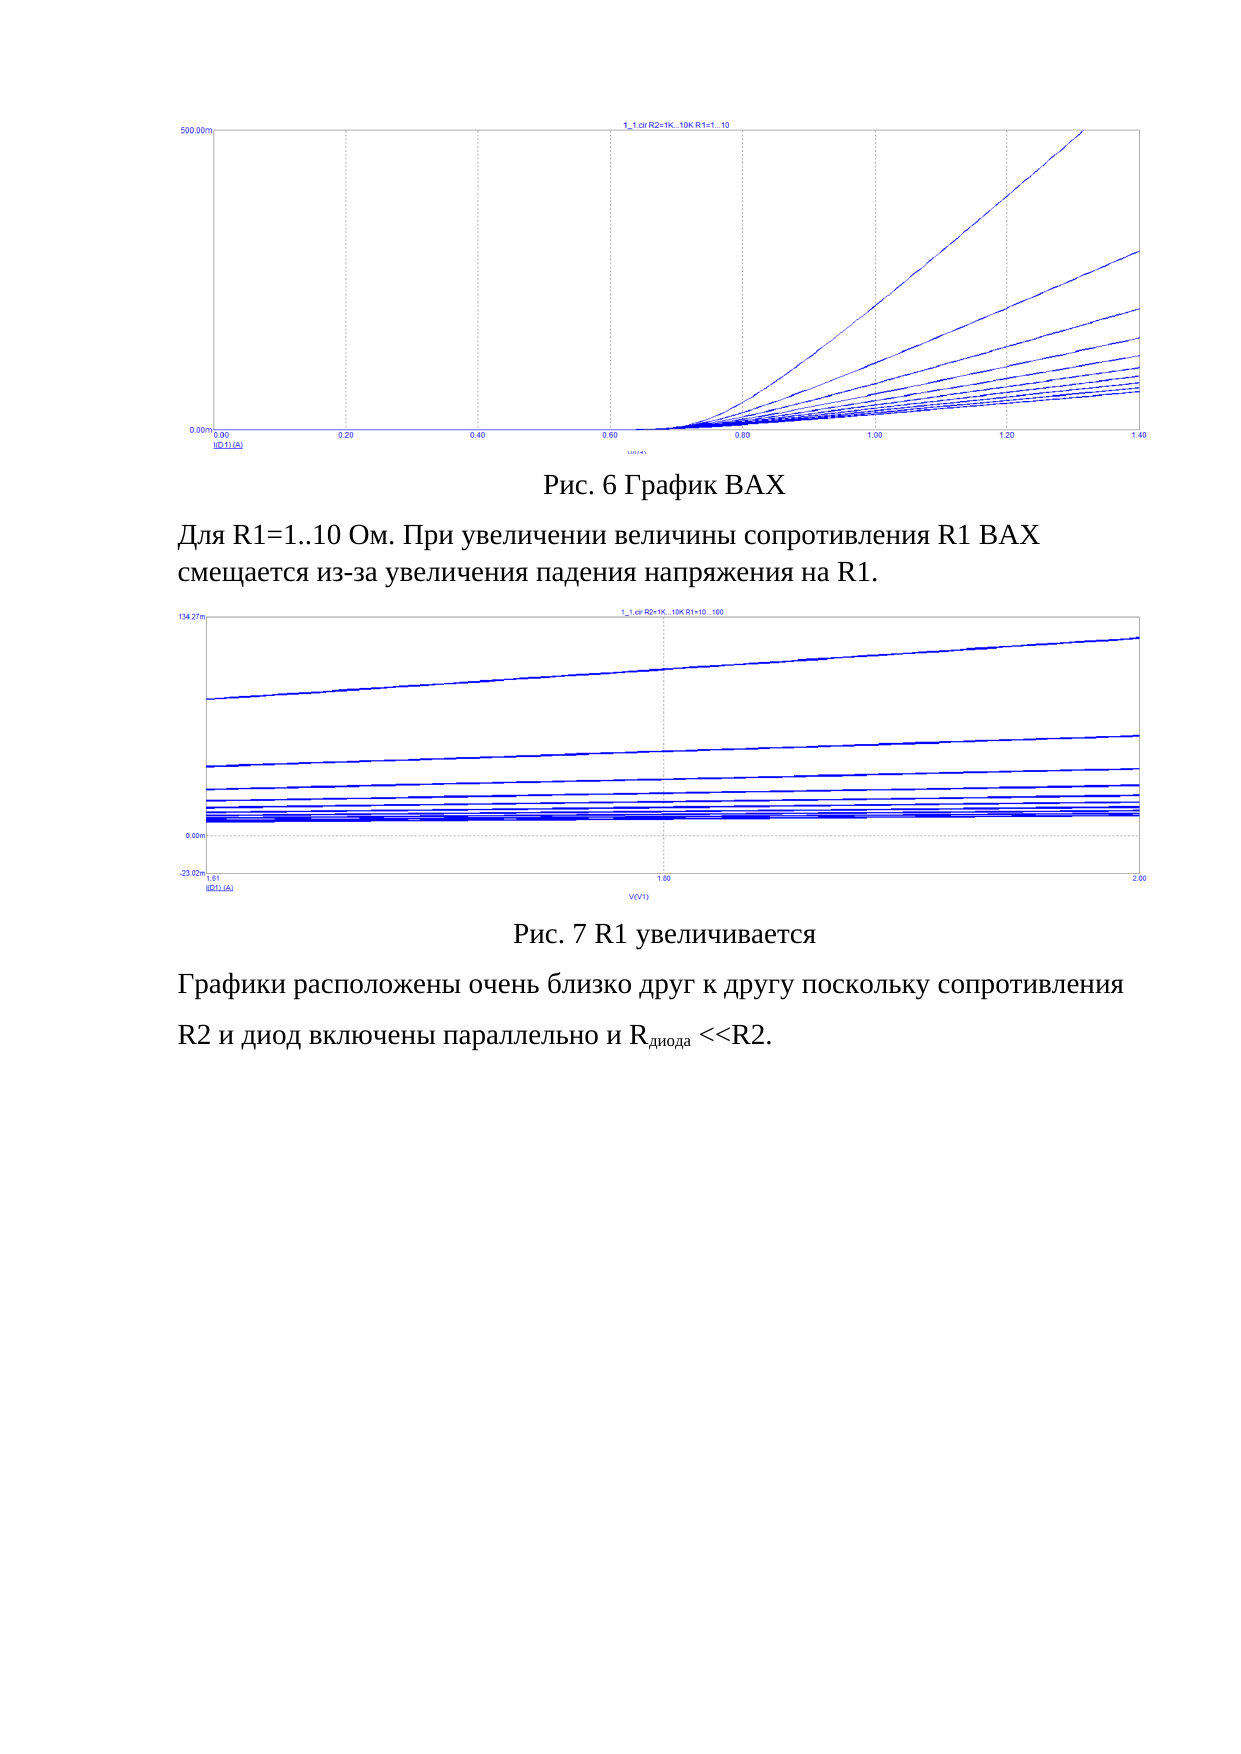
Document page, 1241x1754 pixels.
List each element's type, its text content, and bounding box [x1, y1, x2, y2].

picture [177, 118, 1151, 454]
picture [177, 606, 1152, 903]
text Графики расположены очень близко друг к другу поскольку сопротивления R2 и диод включены параллельно и Rдиода <<R2. [177, 967, 1152, 1050]
text Рис. 7 R1 увеличивается [177, 916, 1152, 950]
text Рис. 6 График ВАХ [177, 467, 1152, 501]
text Для R1=1..10 Ом. При увеличении величины сопротивления R1 ВАХ смещается из-за увеличения падения напряжения на R1. [177, 517, 1152, 587]
